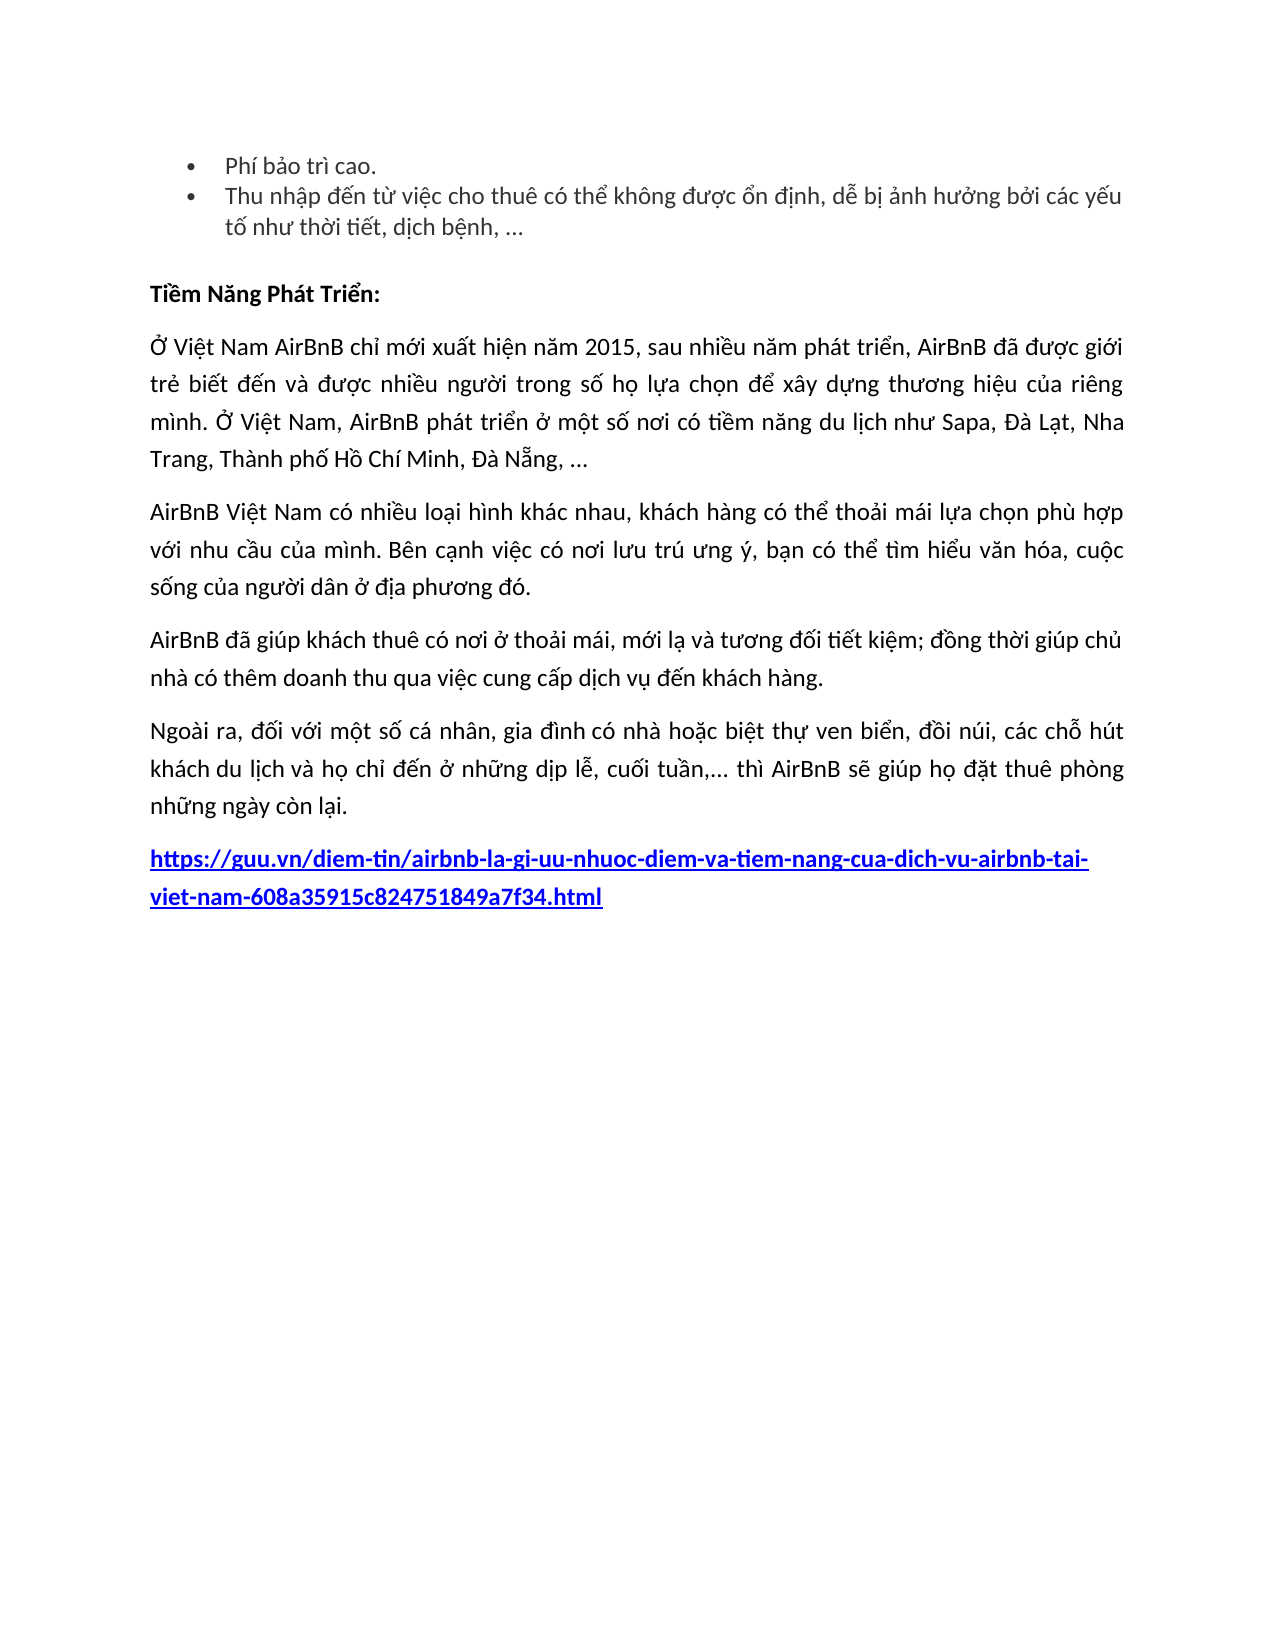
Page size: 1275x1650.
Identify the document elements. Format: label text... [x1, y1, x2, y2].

text AirBnB Việt Nam có nhiều loại hình khác nhau, khách hàng có thể thoải mái lựa chọn phù hợp với nhu cầu của mình. Bên cạnh việc có nơi lưu trú ưng ý, bạn có thể tìm hiểu văn hóa, cuộc sống của người dân ở địa phương đó. [150, 489, 1125, 602]
text Tiềm Năng Phát Triển: [150, 271, 1125, 308]
text https://guu.vn/diem-tin/airbnb-la-gi-uu-nhuoc-diem-va-tiem-nang-cua-dich-vu-airbnb-tai-viet-nam-608a35915c824751849a7f34.html [150, 836, 1125, 911]
text Ở Việt Nam AirBnB chỉ mới xuất hiện năm 2015, sau nhiều năm phát triển, AirBnB đã được giới trẻ biết đến và được nhiều người trong số họ lựa chọn để xây dựng thương hiệu của riêng mình. Ở Việt Nam, AirBnB phát triển ở một số nơi có tiềm năng du lịch như Sapa, Đà Lạt, Nha Trang, Thành phố Hồ Chí Minh, Đà Nẵng, ... [150, 324, 1125, 474]
list Thu nhập đến từ việc cho thuê có thể không được ổn định, dễ bị ảnh hưởng bởi các yếu tố như thời tiết, dịch bệnh, ... [187, 181, 1125, 242]
list Phí bảo trì cao. [187, 150, 1125, 181]
text AirBnB đã giúp khách thuê có nơi ở thoải mái, mới lạ và tương đối tiết kiệm; đồng thời giúp chủ nhà có thêm doanh thu qua việc cung cấp dịch vụ đến khách hàng. [150, 618, 1125, 693]
text Ngoài ra, đối với một số cá nhân, gia đình có nhà hoặc biệt thự ven biển, đồi núi, các chỗ hút khách du lịch và họ chỉ đến ở những dịp lễ, cuối tuần,... thì AirBnB sẽ giúp họ đặt thuê phòng những ngày còn lại. [150, 708, 1125, 821]
